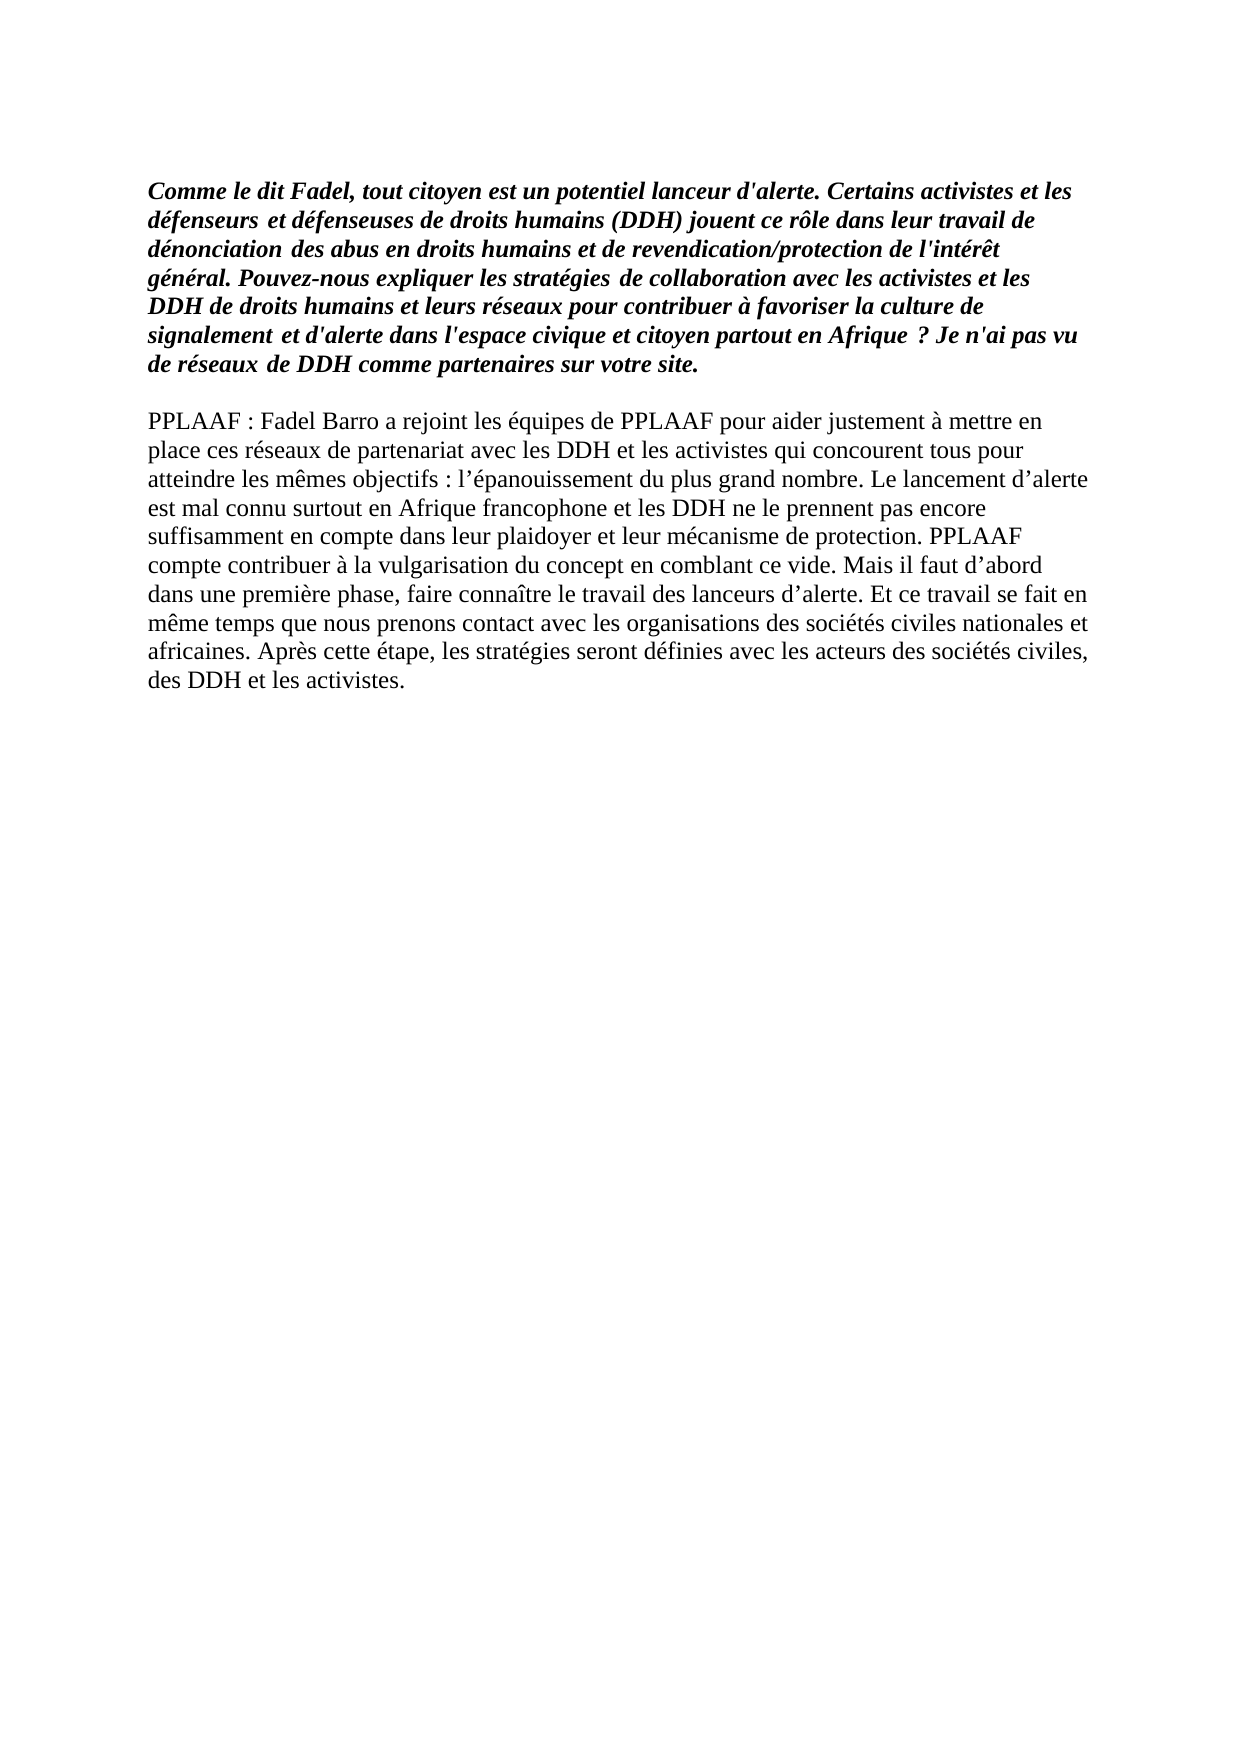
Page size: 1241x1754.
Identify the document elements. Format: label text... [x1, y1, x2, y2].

text Comme le dit Fadel, tout citoyen est un potentiel lanceur d'alerte. Certains activistes et les défenseurs et défenseuses de droits humains (DDH) jouent ce rôle dans leur travail de dénonciation des abus en droits humains et de revendication/protection de l'intérêt général. Pouvez-nous expliquer les stratégies de collaboration avec les activistes et les DDH de droits humains et leurs réseaux pour contribuer à favoriser la culture de signalement et d'alerte dans l'espace civique et citoyen partout en Afrique ? Je n'ai pas vu de réseaux de DDH comme partenaires sur votre site. [148, 176, 1093, 378]
text PPLAAF : Fadel Barro a rejoint les équipes de PPLAAF pour aider justement à mettre en place ces réseaux de partenariat avec les DDH et les activistes qui concourent tous pour atteindre les mêmes objectifs : l’épanouissement du plus grand nombre. Le lancement d’alerte est mal connu surtout en Afrique francophone et les DDH ne le prennent pas encore suffisamment en compte dans leur plaidoyer et leur mécanisme de protection. PPLAAF compte contribuer à la vulgarisation du concept en comblant ce vide. Mais il faut d’abord dans une première phase, faire connaître le travail des lanceurs d’alerte. Et ce travail se fait en même temps que nous prenons contact avec les organisations des sociétés civiles nationales et africaines. Après cette étape, les stratégies seront définies avec les acteurs des sociétés civiles, des DDH et les activistes. [148, 406, 1093, 694]
